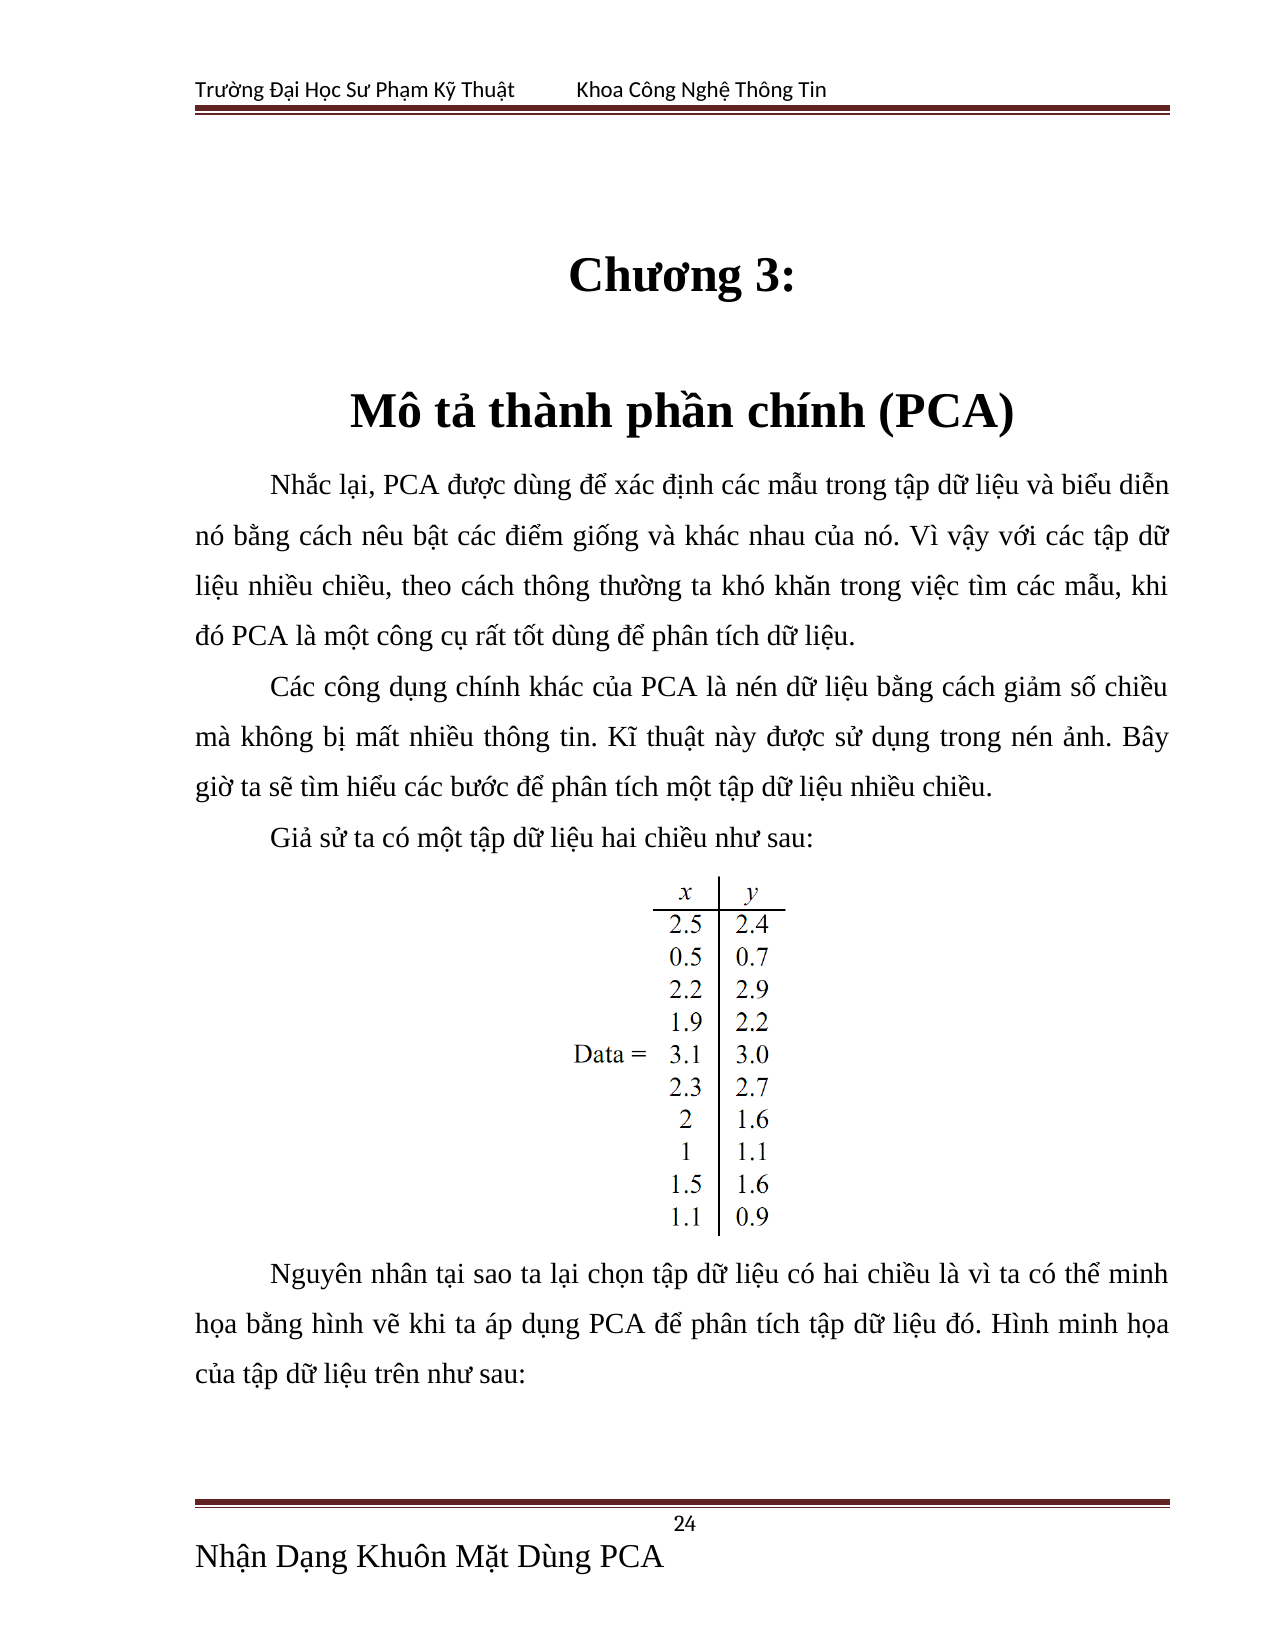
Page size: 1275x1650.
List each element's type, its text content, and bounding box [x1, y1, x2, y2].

text Giả sử ta có một tập dữ liệu hai chiều như sau: [195, 820, 1170, 853]
text Nguyên nhân tại sao ta lại chọn tập dữ liệu có hai chiều là vì ta có thể minh họa bằng hình vẽ khi ta áp dụng PCA để phân tích tập dữ liệu đó. Hình minh họa của tập dữ liệu trên như sau: [195, 1256, 1170, 1390]
picture [568, 870, 797, 1243]
text Các công dụng chính khác của PCA là nén dữ liệu bằng cách giảm số chiều mà không bị mất nhiều thông tin. Kĩ thuật này được sử dụng trong nén ảnh. Bây giờ ta sẽ tìm hiểu các bước để phân tích một tập dữ liệu nhiều chiều. [195, 669, 1170, 803]
subtitle Mô tả thành phần chính (PCA) [195, 381, 1170, 439]
text Nhắc lại, PCA được dùng để xác định các mẫu trong tập dữ liệu và biểu diễn nó bằng cách nêu bật các điểm giống và khác nhau của nó. Vì vậy với các tập dữ liệu nhiều chiều, theo cách thông thường ta khó khăn trong việc tìm các mẫu, khi đó PCA là một công cụ rất tốt dùng để phân tích dữ liệu. [195, 467, 1170, 652]
subtitle Chương 3: [195, 245, 1170, 302]
